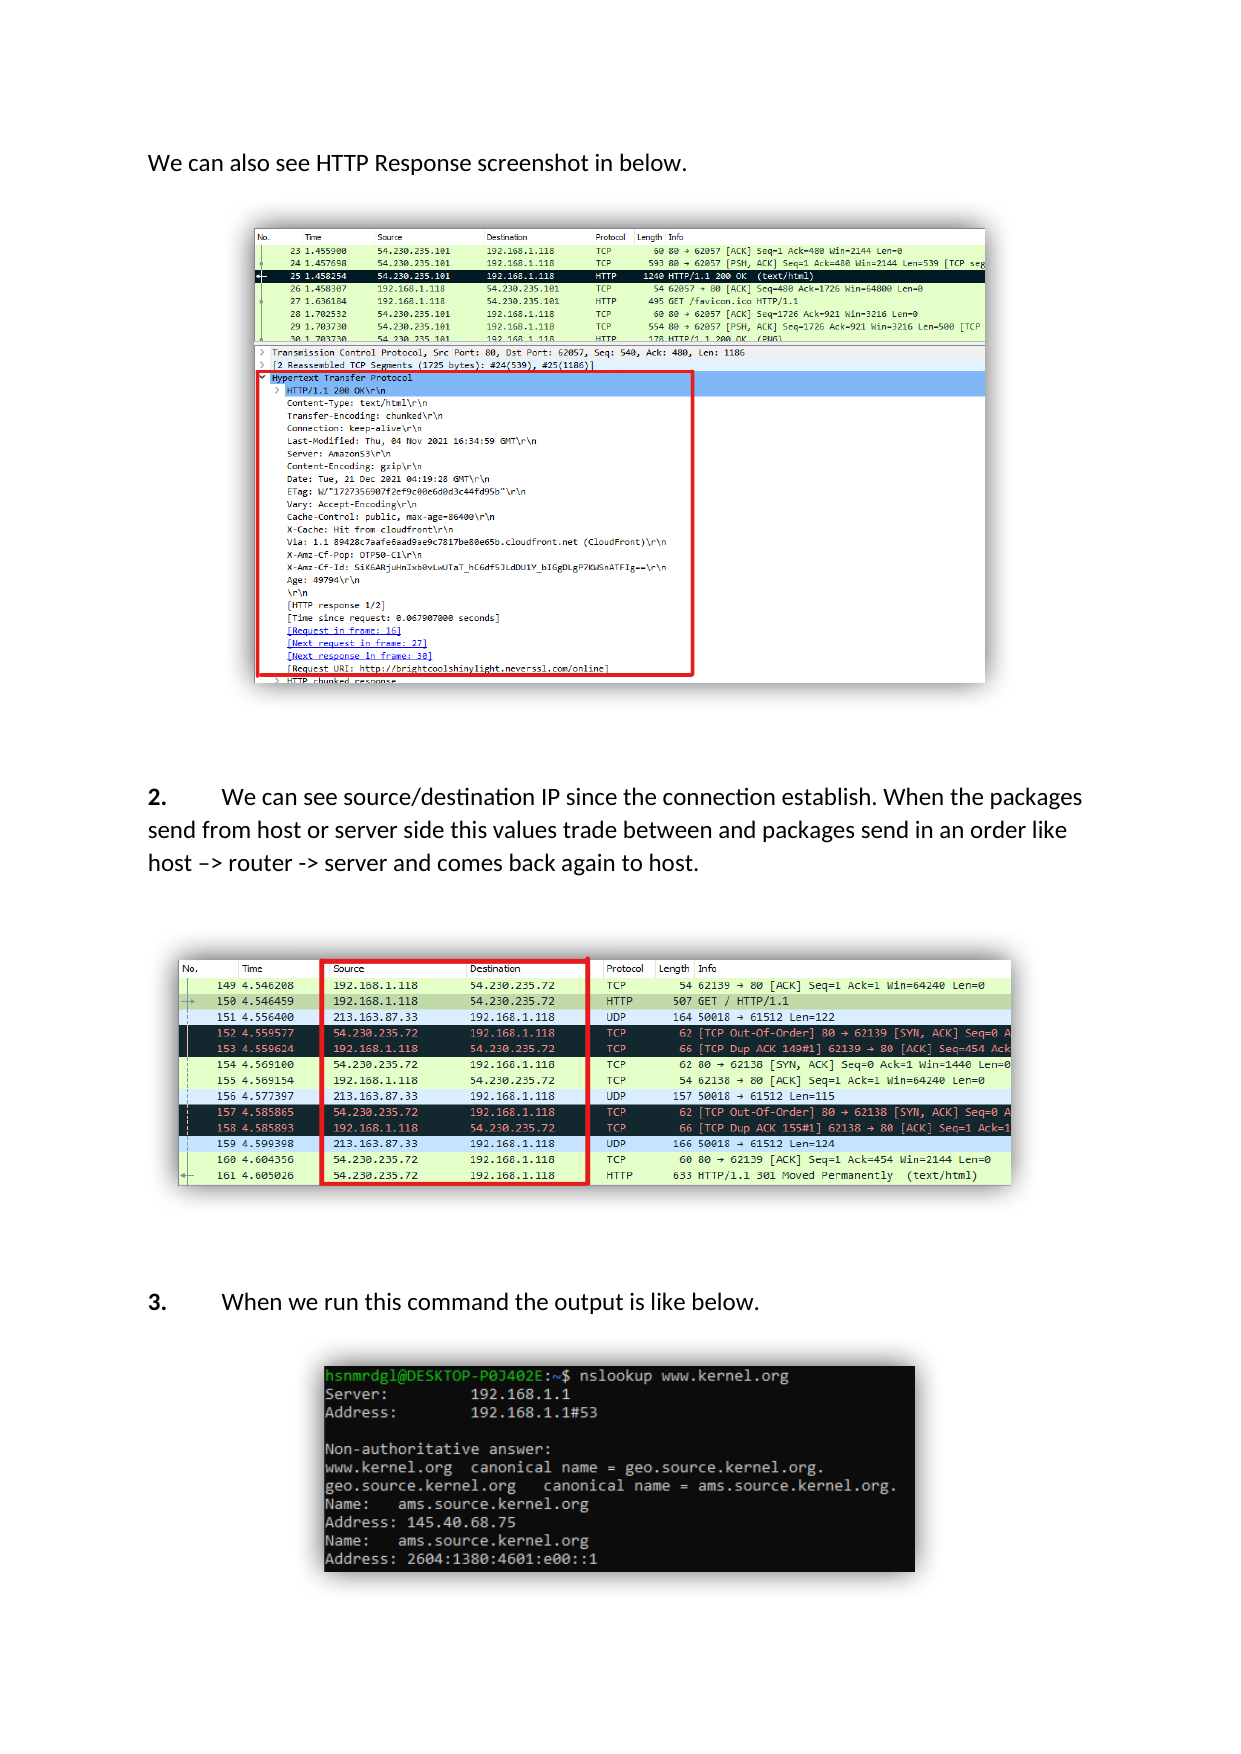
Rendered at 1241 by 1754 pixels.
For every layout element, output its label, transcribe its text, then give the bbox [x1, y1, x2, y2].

picture [324, 1366, 915, 1572]
text 3. When we run this command the output is like below. [148, 1286, 1093, 1317]
picture [178, 955, 1011, 1186]
text We can also see HTTP Response screenshot in below. [148, 148, 1093, 178]
text 2. We can see source/destination IP since the connection establish. When the packages send from host or server side this values trade between and packages send in an order like host –> router -> server and comes back again to host. [148, 781, 1093, 878]
picture [254, 228, 985, 683]
